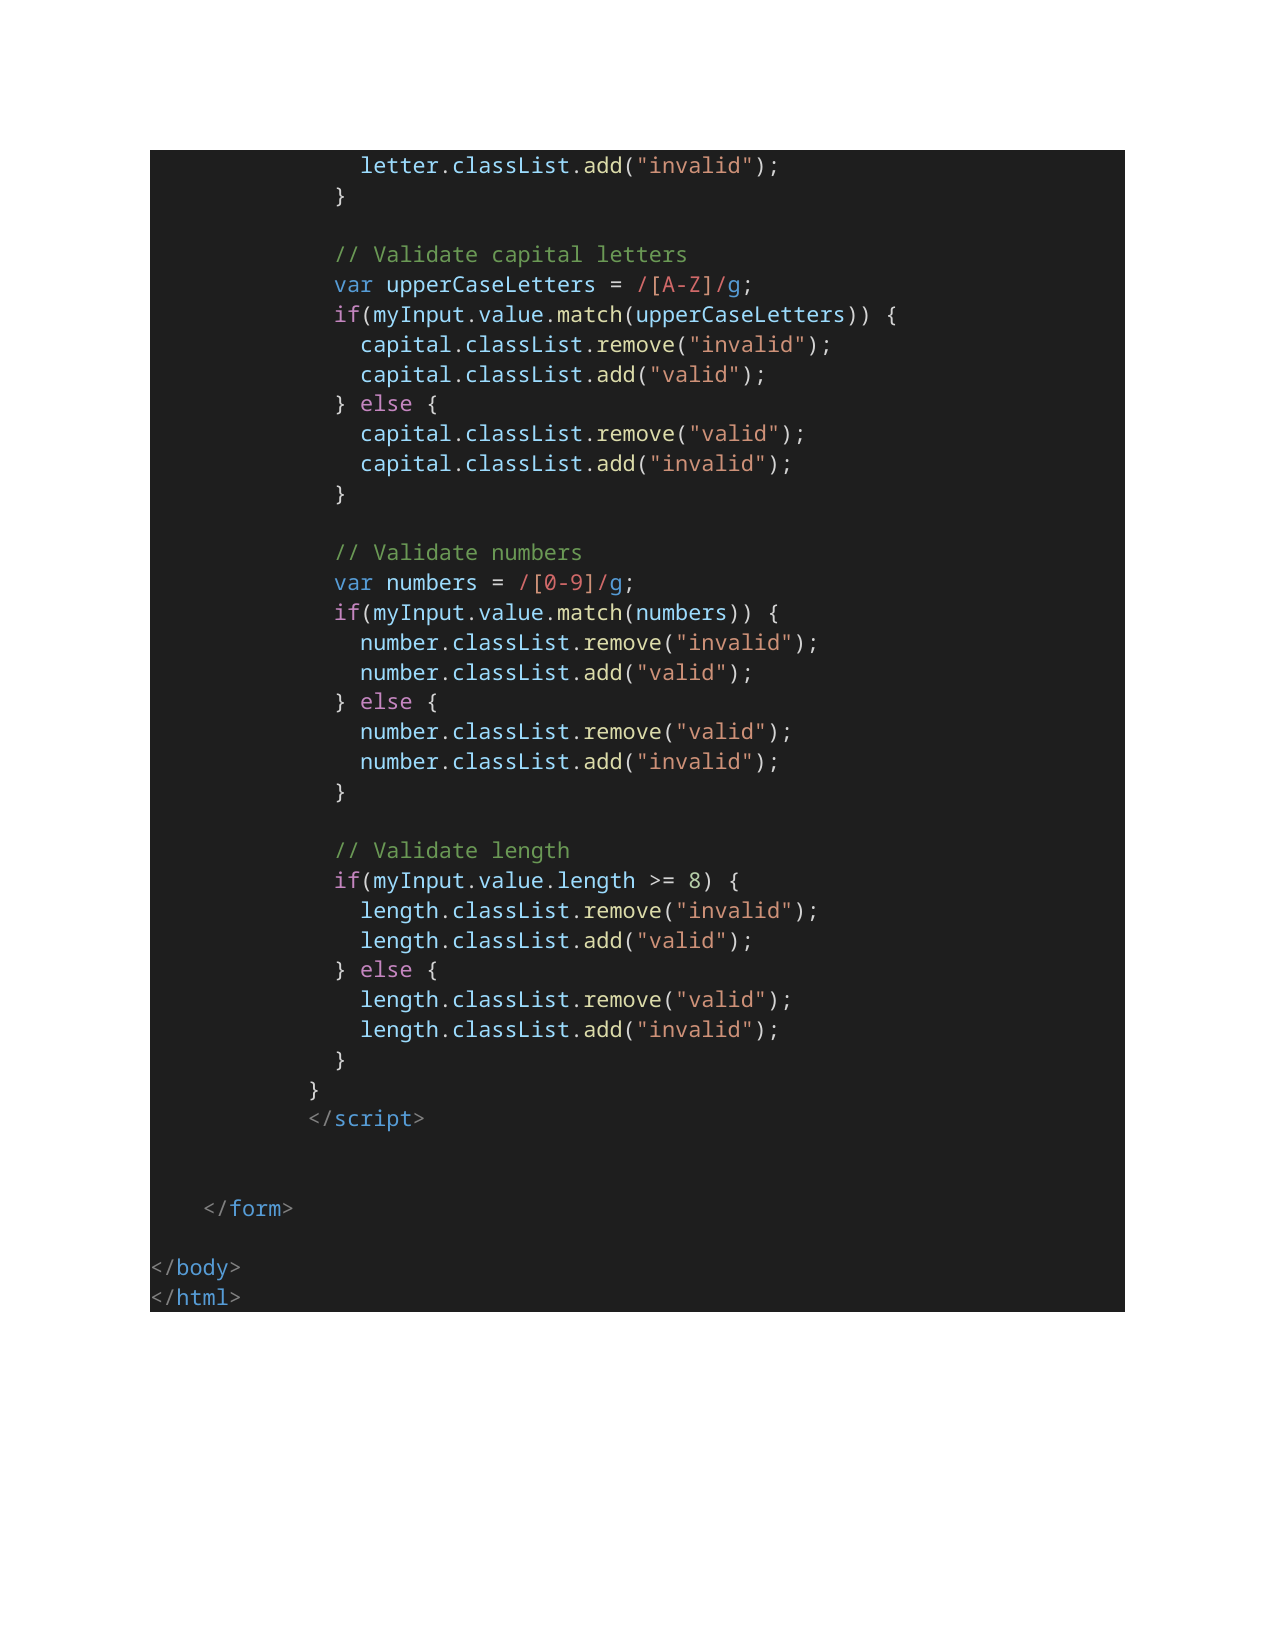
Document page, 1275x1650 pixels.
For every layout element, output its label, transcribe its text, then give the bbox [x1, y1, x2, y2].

text } else { [150, 388, 1125, 418]
text number.classList.add("invalid"); [150, 746, 1125, 776]
text if(myInput.value.match(numbers)) { [150, 597, 1125, 627]
text var upperCaseLetters = /[A-Z]/g; [150, 269, 1125, 299]
text } [150, 1073, 1125, 1103]
text } [150, 180, 1125, 209]
text </script> [150, 1103, 1125, 1133]
text capital.classList.remove("valid"); [150, 418, 1125, 448]
text } else { [150, 954, 1125, 984]
text </body> [150, 1252, 1125, 1282]
text } [150, 1044, 1125, 1073]
text capital.classList.remove("invalid"); [150, 329, 1125, 358]
text if(myInput.value.length >= 8) { [150, 865, 1125, 895]
text capital.classList.add("valid"); [150, 358, 1125, 388]
text number.classList.add("valid"); [150, 656, 1125, 686]
text } [150, 776, 1125, 805]
text length.classList.add("valid"); [150, 924, 1125, 954]
text // Validate capital letters [150, 239, 1125, 269]
text // Validate length [150, 835, 1125, 865]
text } [150, 478, 1125, 507]
text } else { [150, 686, 1125, 716]
text </form> [150, 1193, 1125, 1222]
text number.classList.remove("invalid"); [150, 627, 1125, 656]
text length.classList.add("invalid"); [150, 1014, 1125, 1044]
text number.classList.remove("valid"); [150, 716, 1125, 746]
text capital.classList.add("invalid"); [150, 448, 1125, 478]
text length.classList.remove("valid"); [150, 984, 1125, 1014]
text </html> [150, 1282, 1125, 1312]
text var numbers = /[0-9]/g; [150, 567, 1125, 597]
text length.classList.remove("invalid"); [150, 895, 1125, 924]
text if(myInput.value.match(upperCaseLetters)) { [150, 299, 1125, 329]
text // Validate numbers [150, 537, 1125, 567]
text letter.classList.add("invalid"); [150, 150, 1125, 180]
